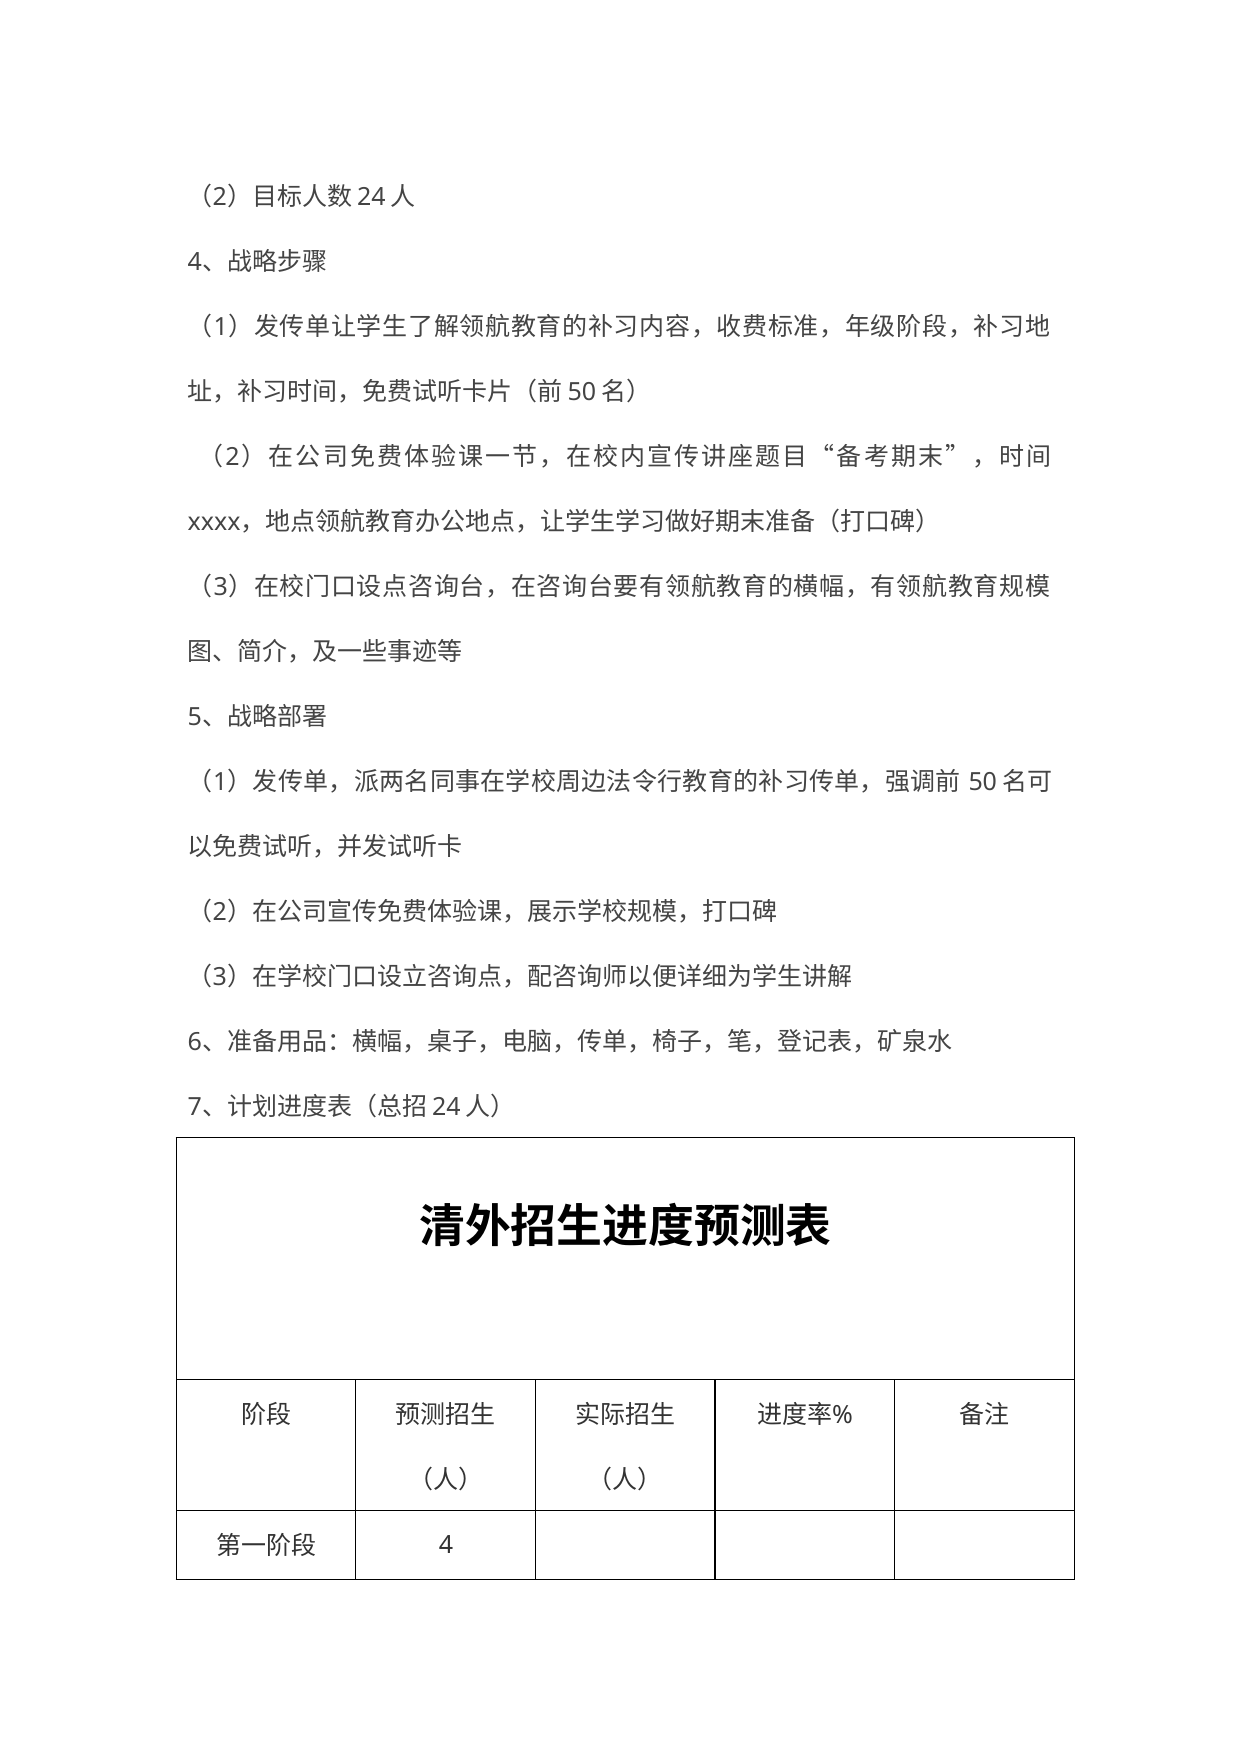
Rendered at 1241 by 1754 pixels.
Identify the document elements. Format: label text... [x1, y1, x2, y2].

table_cell 备注 [895, 1380, 1074, 1510]
table_cell [895, 1511, 1074, 1579]
list （1）发传单让学生了解领航教育的补习内容，收费标准，年级阶段，补习地址，补习时间，免费试听卡片（前50名） [187, 292, 1053, 422]
list （1）发传单，派两名同事在学校周边法令行教育的补习传单，强调前50名可以免费试听，并发试听卡 [187, 747, 1053, 877]
table_cell 实际招生（人） [536, 1380, 714, 1510]
list （3）在校门口设点咨询台，在咨询台要有领航教育的横幅，有领航教育规模图、简介，及一些事迹等 [187, 552, 1053, 682]
list （3）在学校门口设立咨询点，配咨询师以便详细为学生讲解 [187, 942, 1053, 1007]
table_cell 4 [356, 1511, 535, 1579]
table_cell [716, 1511, 894, 1579]
table_cell 第一阶段 [177, 1511, 355, 1579]
list 6、准备用品：横幅，桌子，电脑，传单，椅子，笔，登记表，矿泉水 [187, 1007, 1053, 1072]
table_header 清外招生进度预测表 [177, 1138, 1074, 1379]
text （2）在公司免费体验课一节，在校内宣传讲座题目“备考期末”，时间xxxx，地点领航教育办公地点，让学生学习做好期末准备（打口碑） [187, 422, 1053, 552]
list （2）在公司宣传免费体验课，展示学校规模，打口碑 [187, 877, 1053, 942]
text （2）目标人数24人 [187, 162, 1053, 227]
table_cell 进度率% [716, 1380, 894, 1510]
list 7、计划进度表（总招24人） [187, 1072, 1053, 1137]
text 4、战略步骤 [187, 227, 1053, 292]
table_cell [536, 1511, 714, 1579]
text 5、战略部署 [187, 682, 1053, 747]
table_cell 阶段 [177, 1380, 355, 1510]
table_cell 预测招生（人） [356, 1380, 535, 1510]
